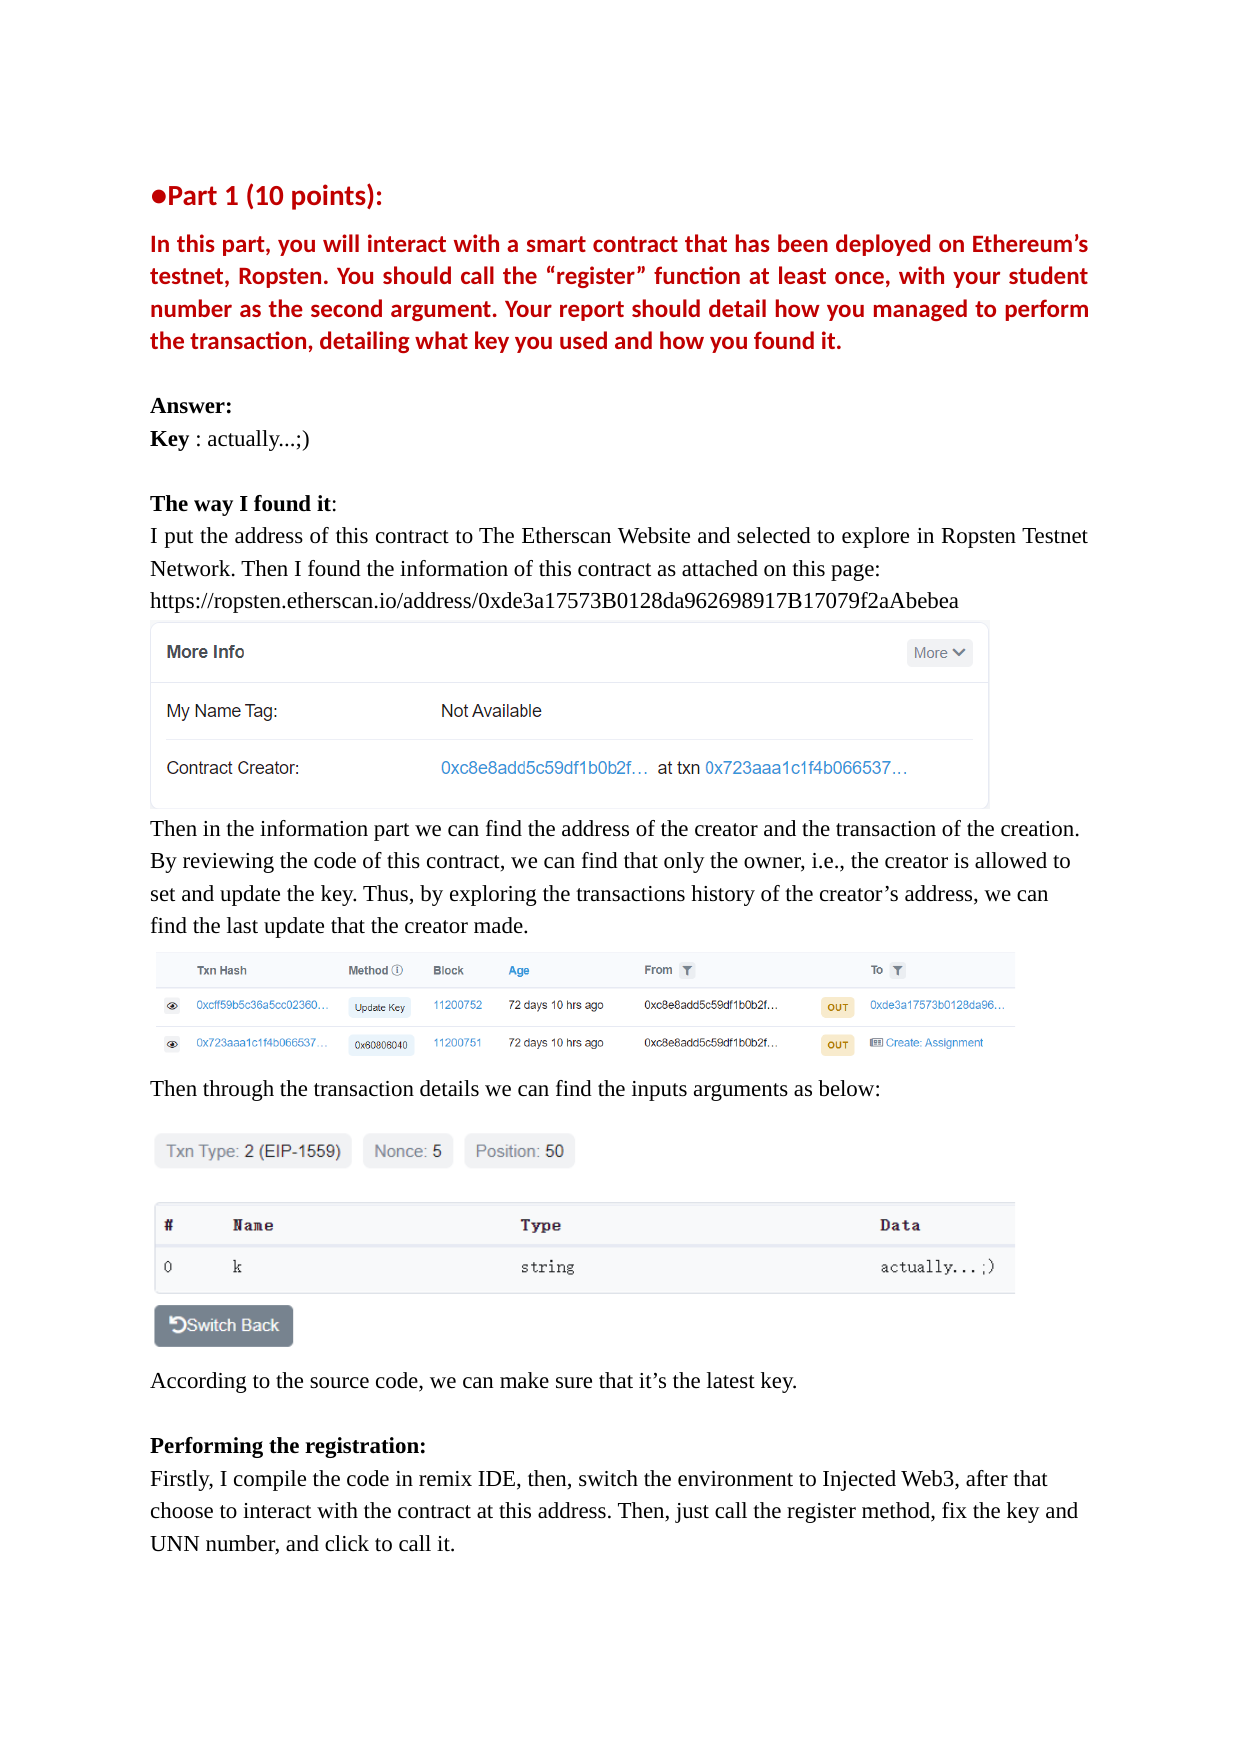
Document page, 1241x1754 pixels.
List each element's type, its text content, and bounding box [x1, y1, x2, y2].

text Firstly, I compile the code in remix IDE, then, switch the environment to Injected Web3, after that choose to interact with the contract at this address. Then, just call the register method, fix the key and UNN number, and click to call it. [150, 1462, 1090, 1559]
text I put the address of this contract to The Etherscan Website and selected to explore in Ropsten Testnet Network. Then I found the information of this contract as attached on this page: [150, 519, 1090, 584]
text Key : actually...;) [150, 422, 1090, 454]
picture [150, 951, 1016, 1063]
text In this part, you will interact with a smart contract that has been deployed on Ethereum’s testnet, Ropsten. You should call the “register” function at least once, with your student number as the second argument. Your report should detail how you managed to perform the transaction, detailing what key you used and how you found it. [150, 227, 1090, 357]
picture [150, 620, 990, 809]
text The way I found it: [150, 487, 1090, 519]
text ●Part 1 (10 points): [150, 162, 1090, 227]
text Answer: [150, 389, 1090, 422]
text Then in the information part we can find the address of the creator and the transaction of the creation. By reviewing the code of this contract, we can find that only the owner, i.e., the creator is allowed to set and update the key. Thus, by exploring the transactions history of the creator’s address, we can find the last update that the creator made. [150, 812, 1090, 942]
text Performing the registration: [150, 1429, 1090, 1462]
text According to the source code, we can make sure that it’s the latest key. [150, 1364, 1090, 1397]
text https://ropsten.etherscan.io/address/0xde3a17573B0128da962698917B17079f2aAbebea [150, 584, 1090, 617]
text Then through the transaction details we can find the inputs arguments as below: [150, 1072, 1090, 1104]
picture [150, 1113, 1016, 1356]
